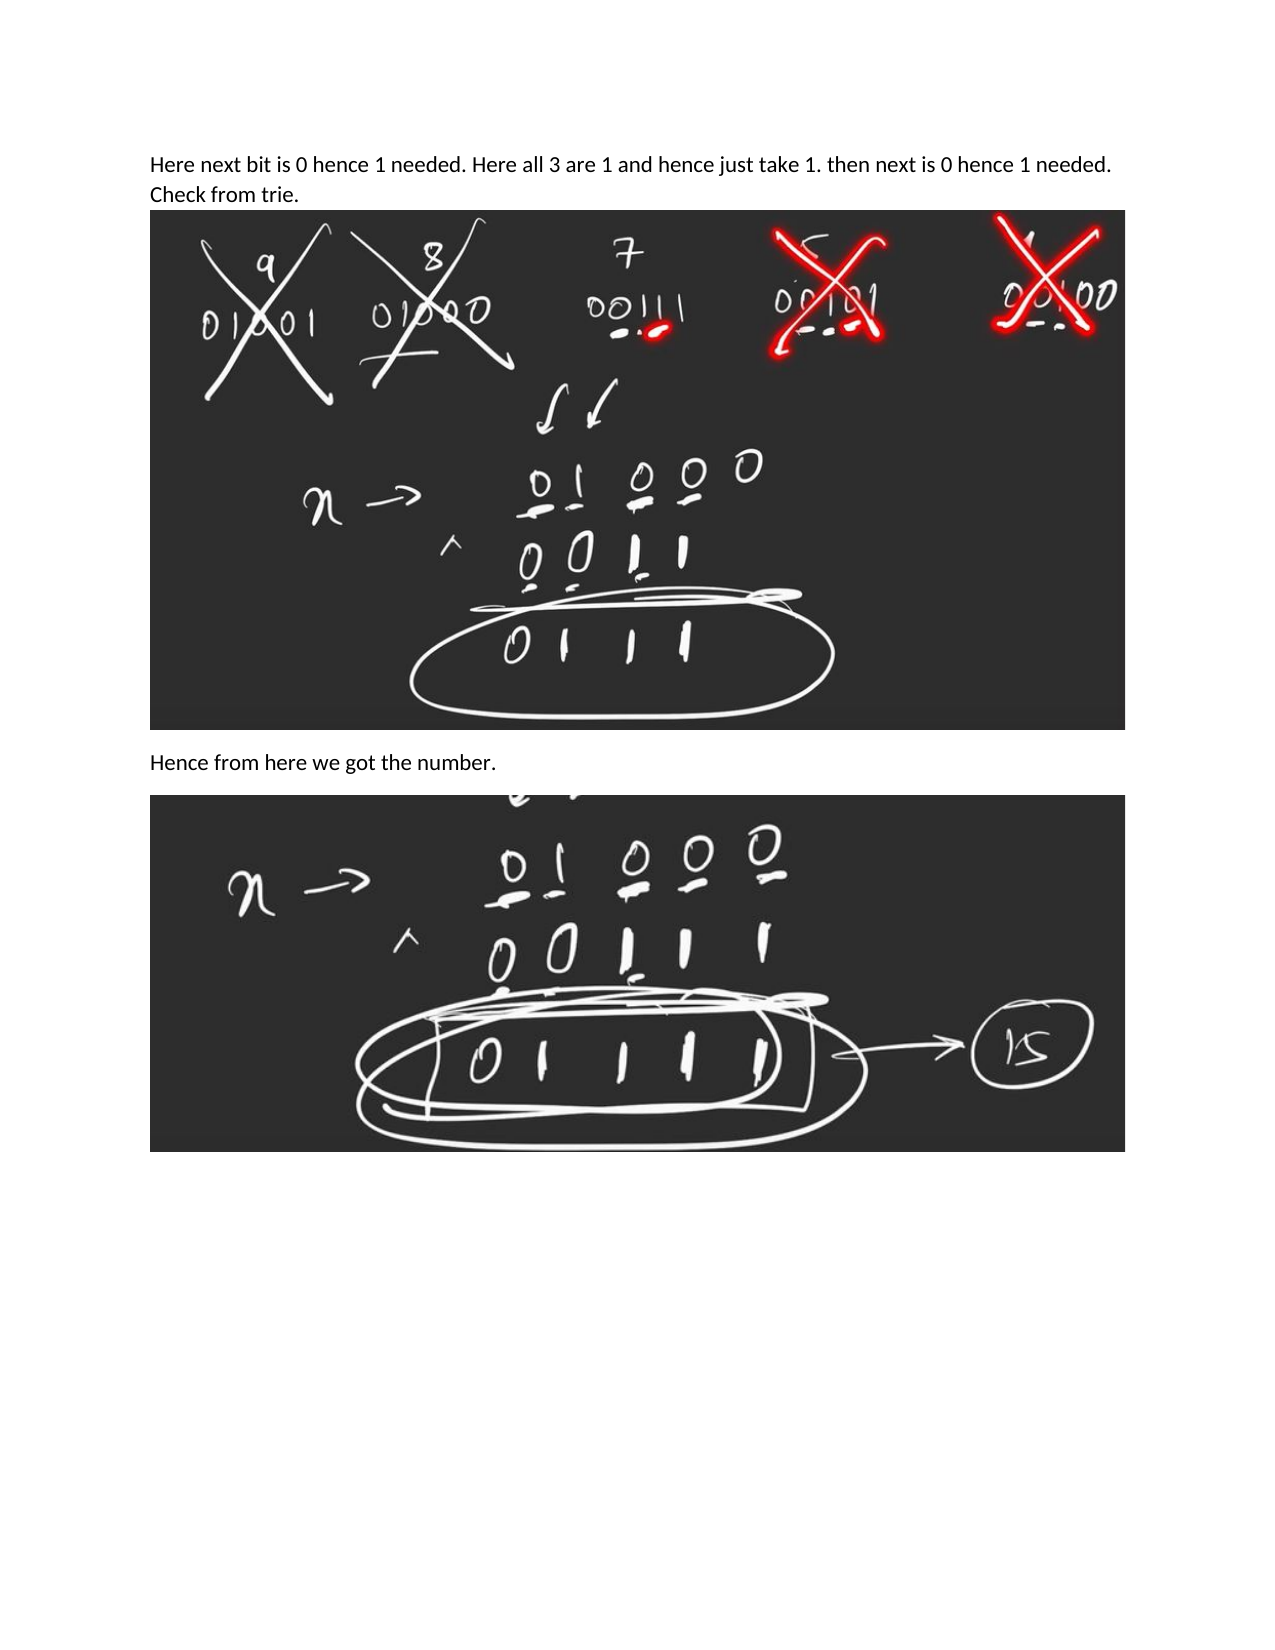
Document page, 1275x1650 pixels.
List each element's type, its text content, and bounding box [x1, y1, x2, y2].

text Hence from here we got the number. [150, 748, 1125, 777]
picture [150, 795, 1125, 1152]
picture [150, 210, 1125, 730]
text Here next bit is 0 hence 1 needed. Here all 3 are 1 and hence just take 1. then next is 0 hence 1 needed. Check from trie. [150, 150, 1125, 210]
